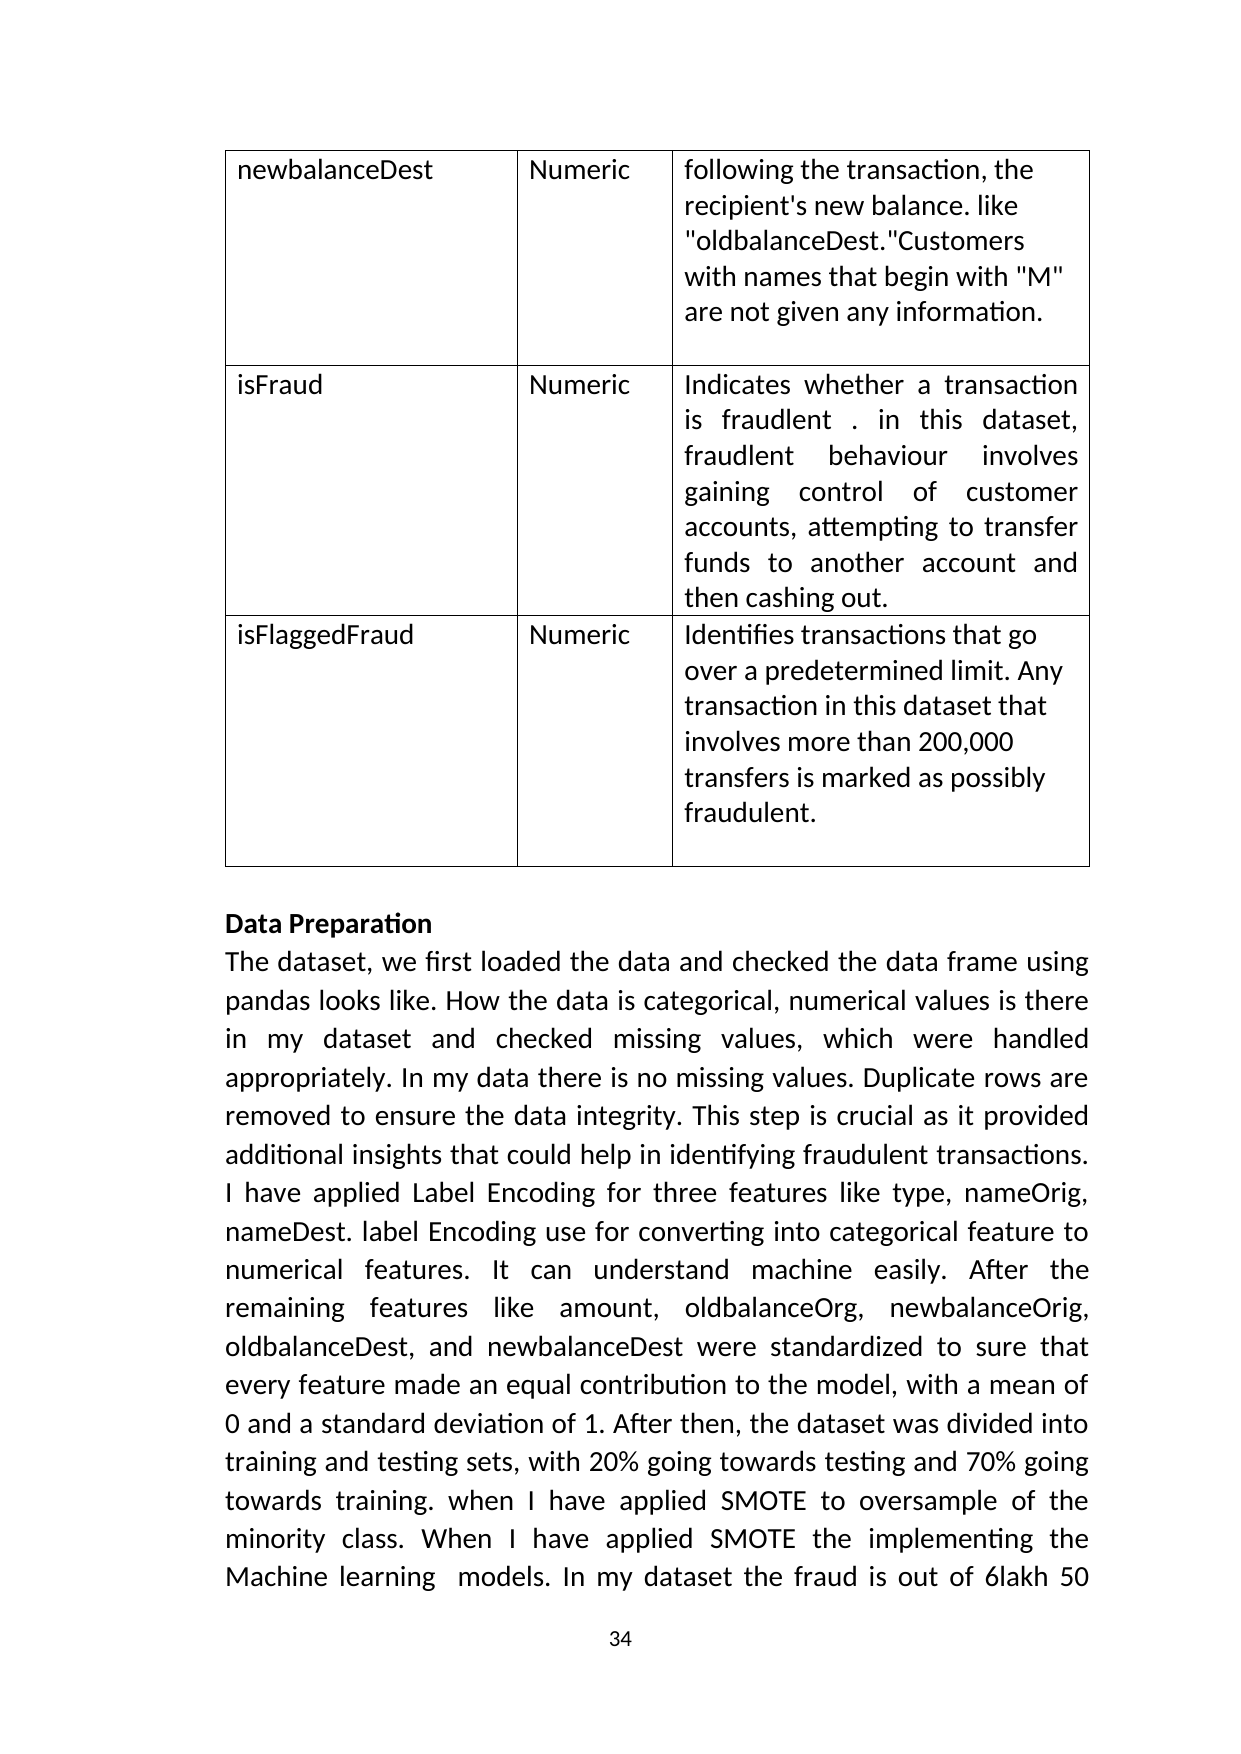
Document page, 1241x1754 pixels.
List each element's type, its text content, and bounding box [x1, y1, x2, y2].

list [225, 943, 1090, 1594]
table_cell Numeric [518, 151, 672, 365]
table_cell Identifies transactions that go over a predetermined limit. Any transaction in this dataset that involves more than 200,000 transfers is marked as possibly fraudulent. [673, 616, 1089, 866]
list Data Preparation [225, 905, 1090, 941]
table_cell isFlaggedFraud [226, 616, 517, 866]
table_cell Indicates whether a transaction is fraudlent . in this dataset, fraudlent behaviour involves gaining control of customer accounts, attempting to transfer funds to another account and then cashing out. [673, 366, 1089, 615]
table_cell isFraud [226, 366, 517, 615]
table_cell newbalanceDest [226, 151, 517, 365]
table_cell Numeric [518, 366, 672, 615]
table_cell Numeric [518, 616, 672, 866]
table_cell following the transaction, the recipient's new balance. like "oldbalanceDest."Customers with names that begin with "M" are not given any information. [673, 151, 1089, 365]
